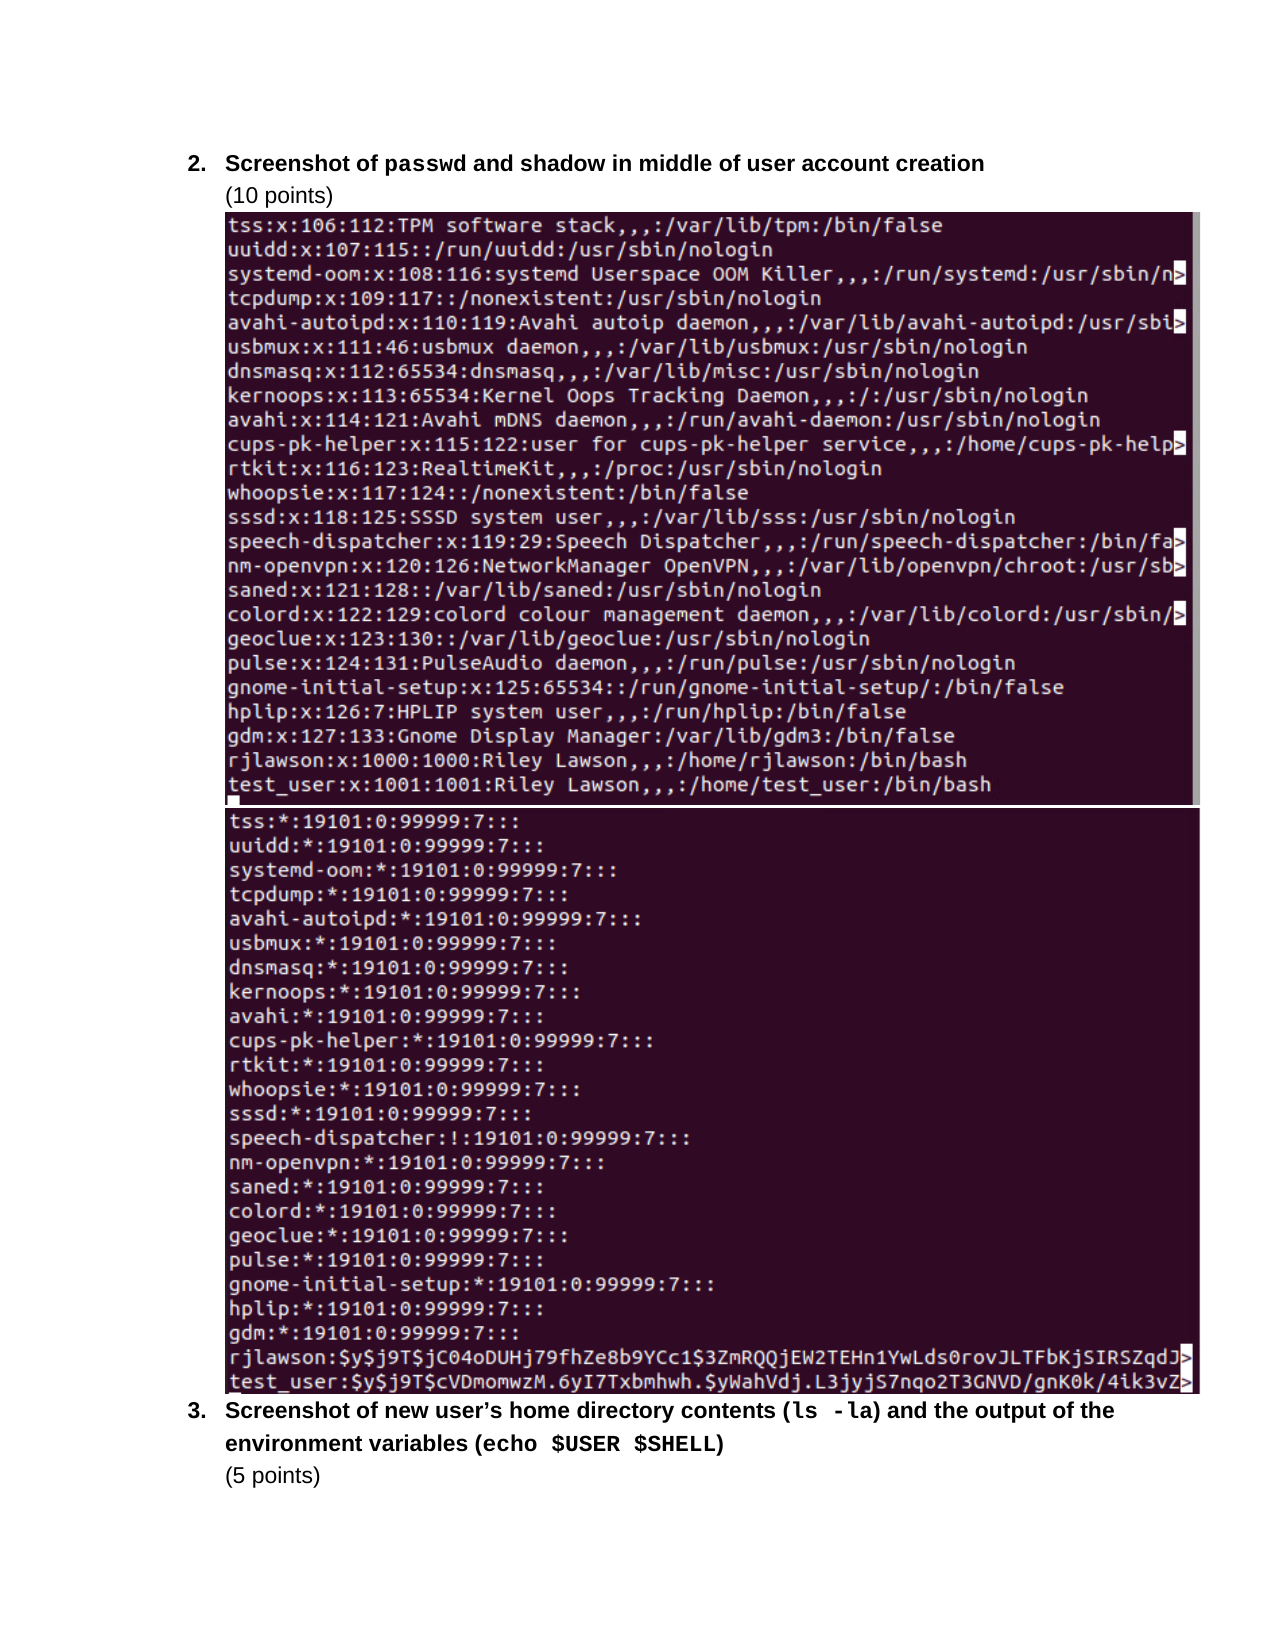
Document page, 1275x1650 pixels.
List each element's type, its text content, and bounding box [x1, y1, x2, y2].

picture [225, 808, 1200, 1394]
list Screenshot of new user’s home directory contents (ls -la) and the output of the environment variables (echo $USER $SHELL) [187, 1397, 1125, 1458]
picture [225, 212, 1200, 805]
text (10 points) [225, 182, 1125, 209]
text (5 points) [225, 1462, 1125, 1488]
list Screenshot of passwd and shadow in middle of user account creation [187, 150, 1125, 178]
